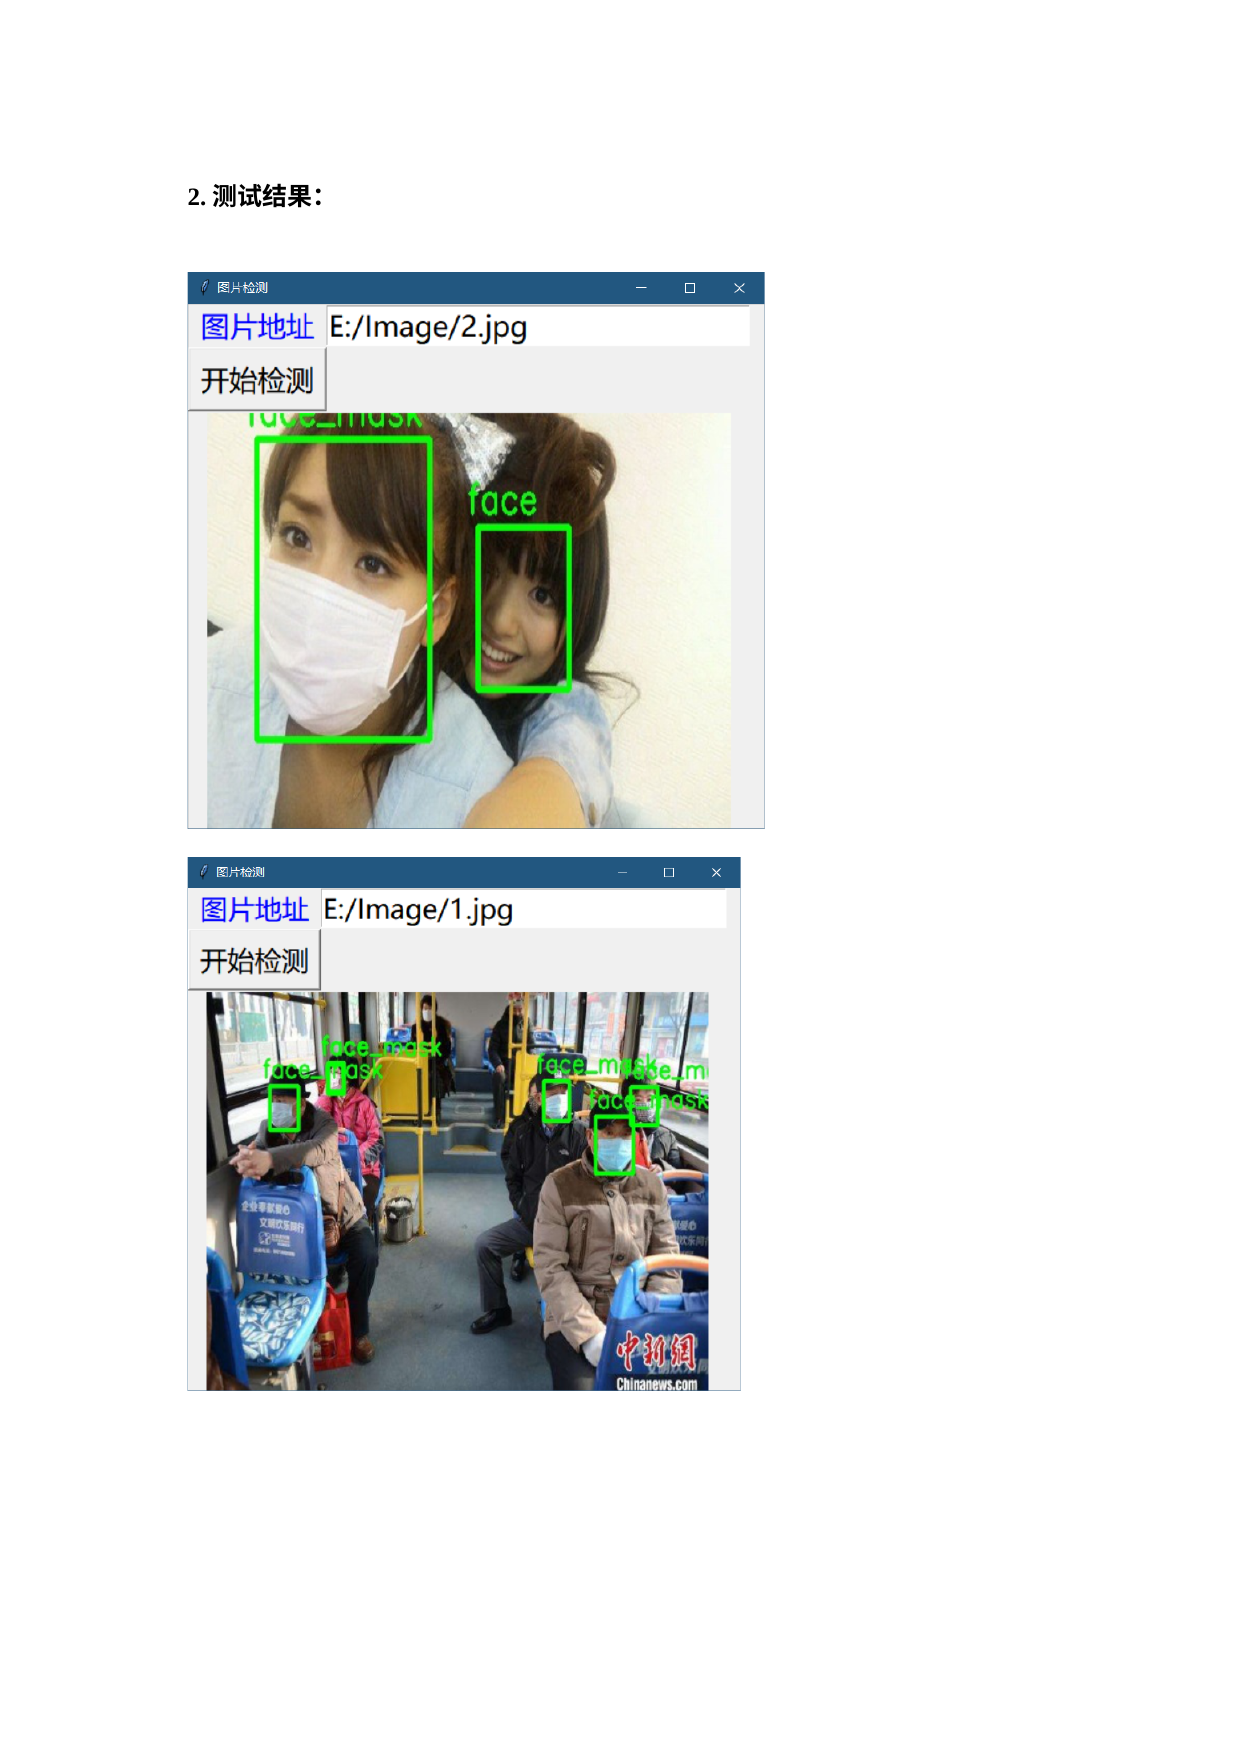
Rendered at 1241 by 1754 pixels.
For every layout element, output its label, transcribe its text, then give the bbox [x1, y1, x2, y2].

subtitle 2. 测试结果： [187, 162, 1053, 227]
picture [187, 857, 741, 1391]
picture [187, 272, 765, 829]
